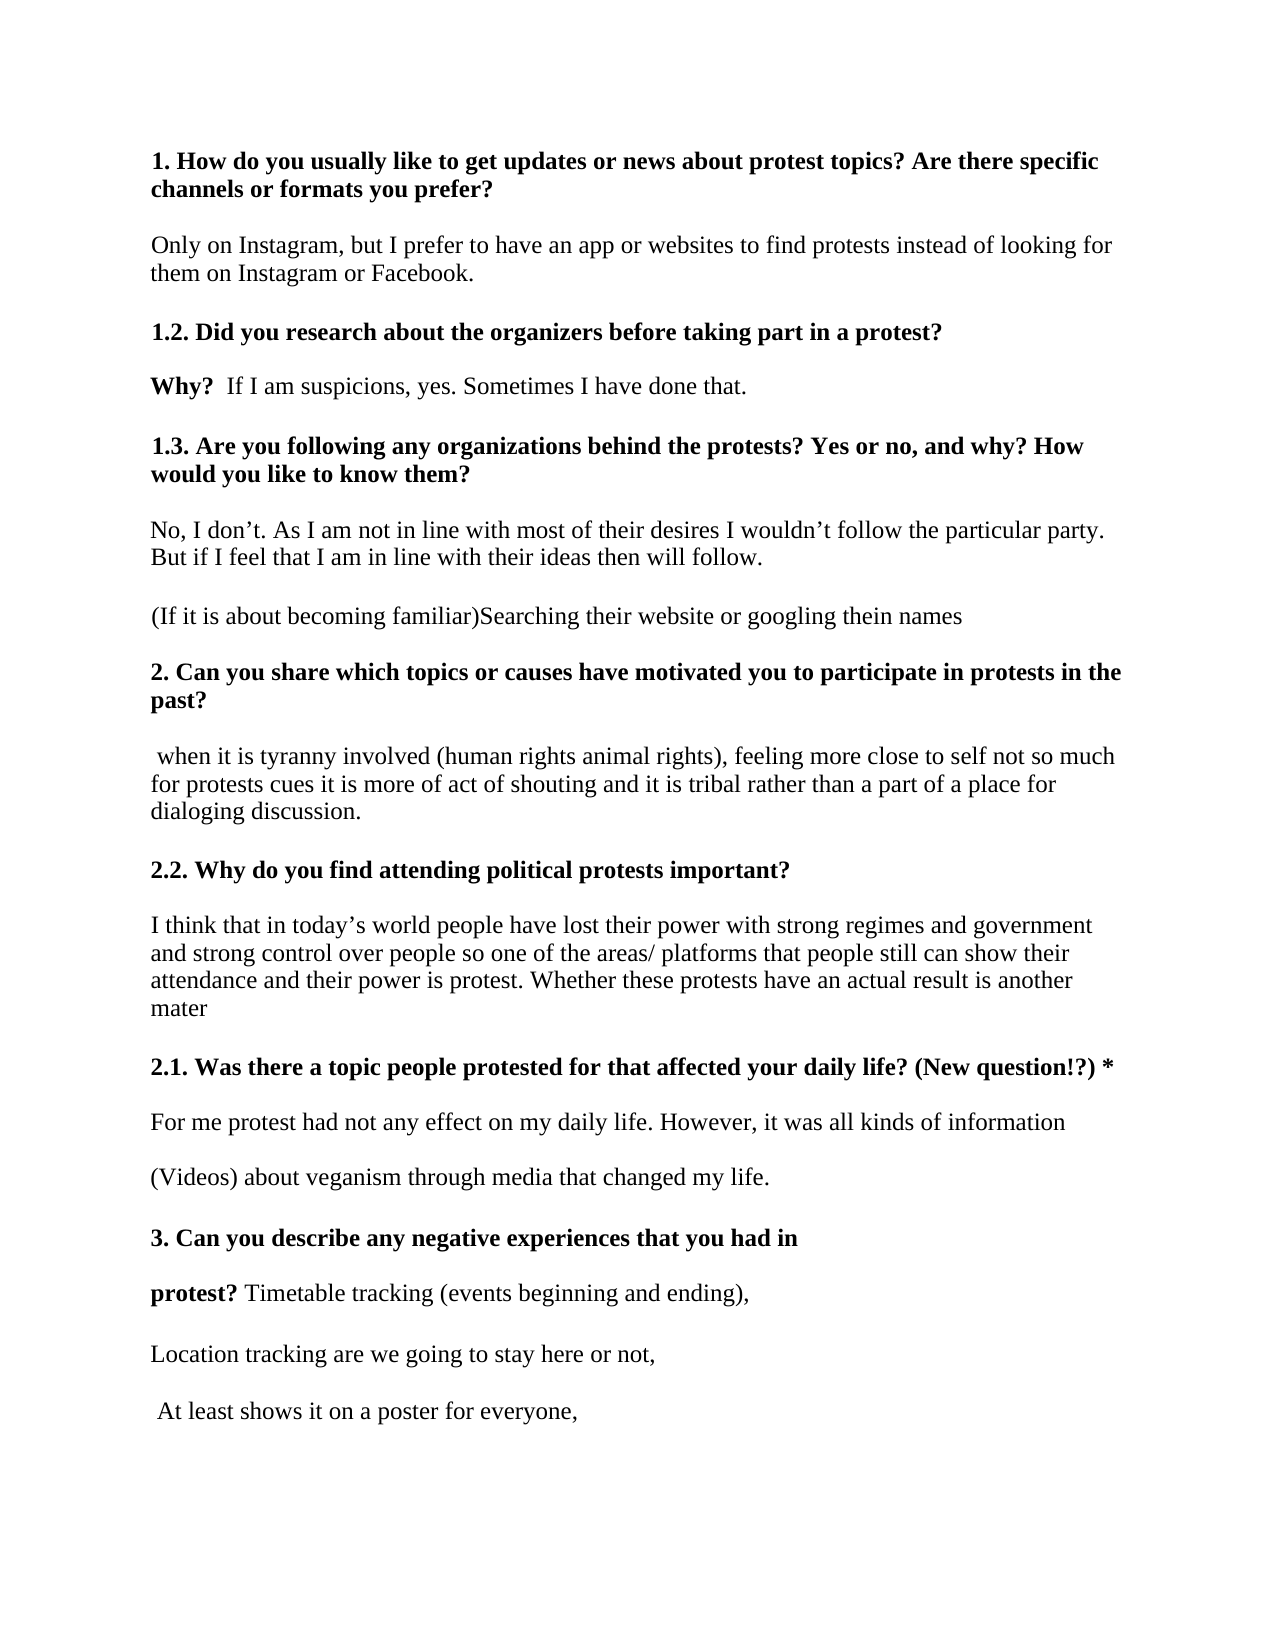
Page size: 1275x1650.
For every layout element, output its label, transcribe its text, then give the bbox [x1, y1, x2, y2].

text 1.2. Did you research about the organizers before taking part in a protest? Why? If I am suspicions, yes. Sometimes I have done that. [150, 317, 1011, 400]
text 2.2. Why do you find attending political protests important? [150, 855, 1130, 884]
text No, I don’t. As I am not in line with most of their desires I wouldn’t follow the particular party. But if I feel that I am in line with their ideas then will follow. [150, 517, 1111, 571]
text 1. How do you usually like to get updates or news about protest topics? Are there specific channels or formats you prefer? [151, 148, 1129, 202]
text 3. Can you describe any negative experiences that you had in protest? Timetable tracking (events beginning and ending), [150, 1223, 892, 1307]
text At least shows it on a poster for everyone, [157, 1396, 1130, 1425]
text (If it is about becoming familiar)Searching their website or googling thein names [151, 601, 1130, 630]
text 2. Can you share which topics or causes have motivated you to participate in protests in the past? [150, 659, 1127, 714]
text I think that in today’s world people have lost their power with strong regimes and government and strong control over people so one of the areas/ platforms that people still can show their attendance and their power is protest. Whether these protests have an actual result is another mater [150, 912, 1098, 1022]
text Only on Instagram, but I prefer to have an app or websites to find protests instead of looking for them on Instagram or Facebook. [150, 232, 1117, 286]
text when it is tyranny involved (human rights animal rights), feeling more close to self not so much for protests cues it is more of act of shouting and it is tribal rather than a part of a place for dialoging discussion. [150, 743, 1121, 825]
text Location tracking are we going to stay here or not, [150, 1339, 1130, 1368]
text 2.1. Was there a topic people protested for that affected your daily life? (New question!?) * For me protest had not any effect on my daily life. However, it was all kinds of information (Videos) about veganism through media that changed my life. [150, 1052, 1121, 1191]
text 1.3. Are you following any organizations behind the protests? Yes or no, and why? How would you like to know them? [151, 433, 1089, 487]
